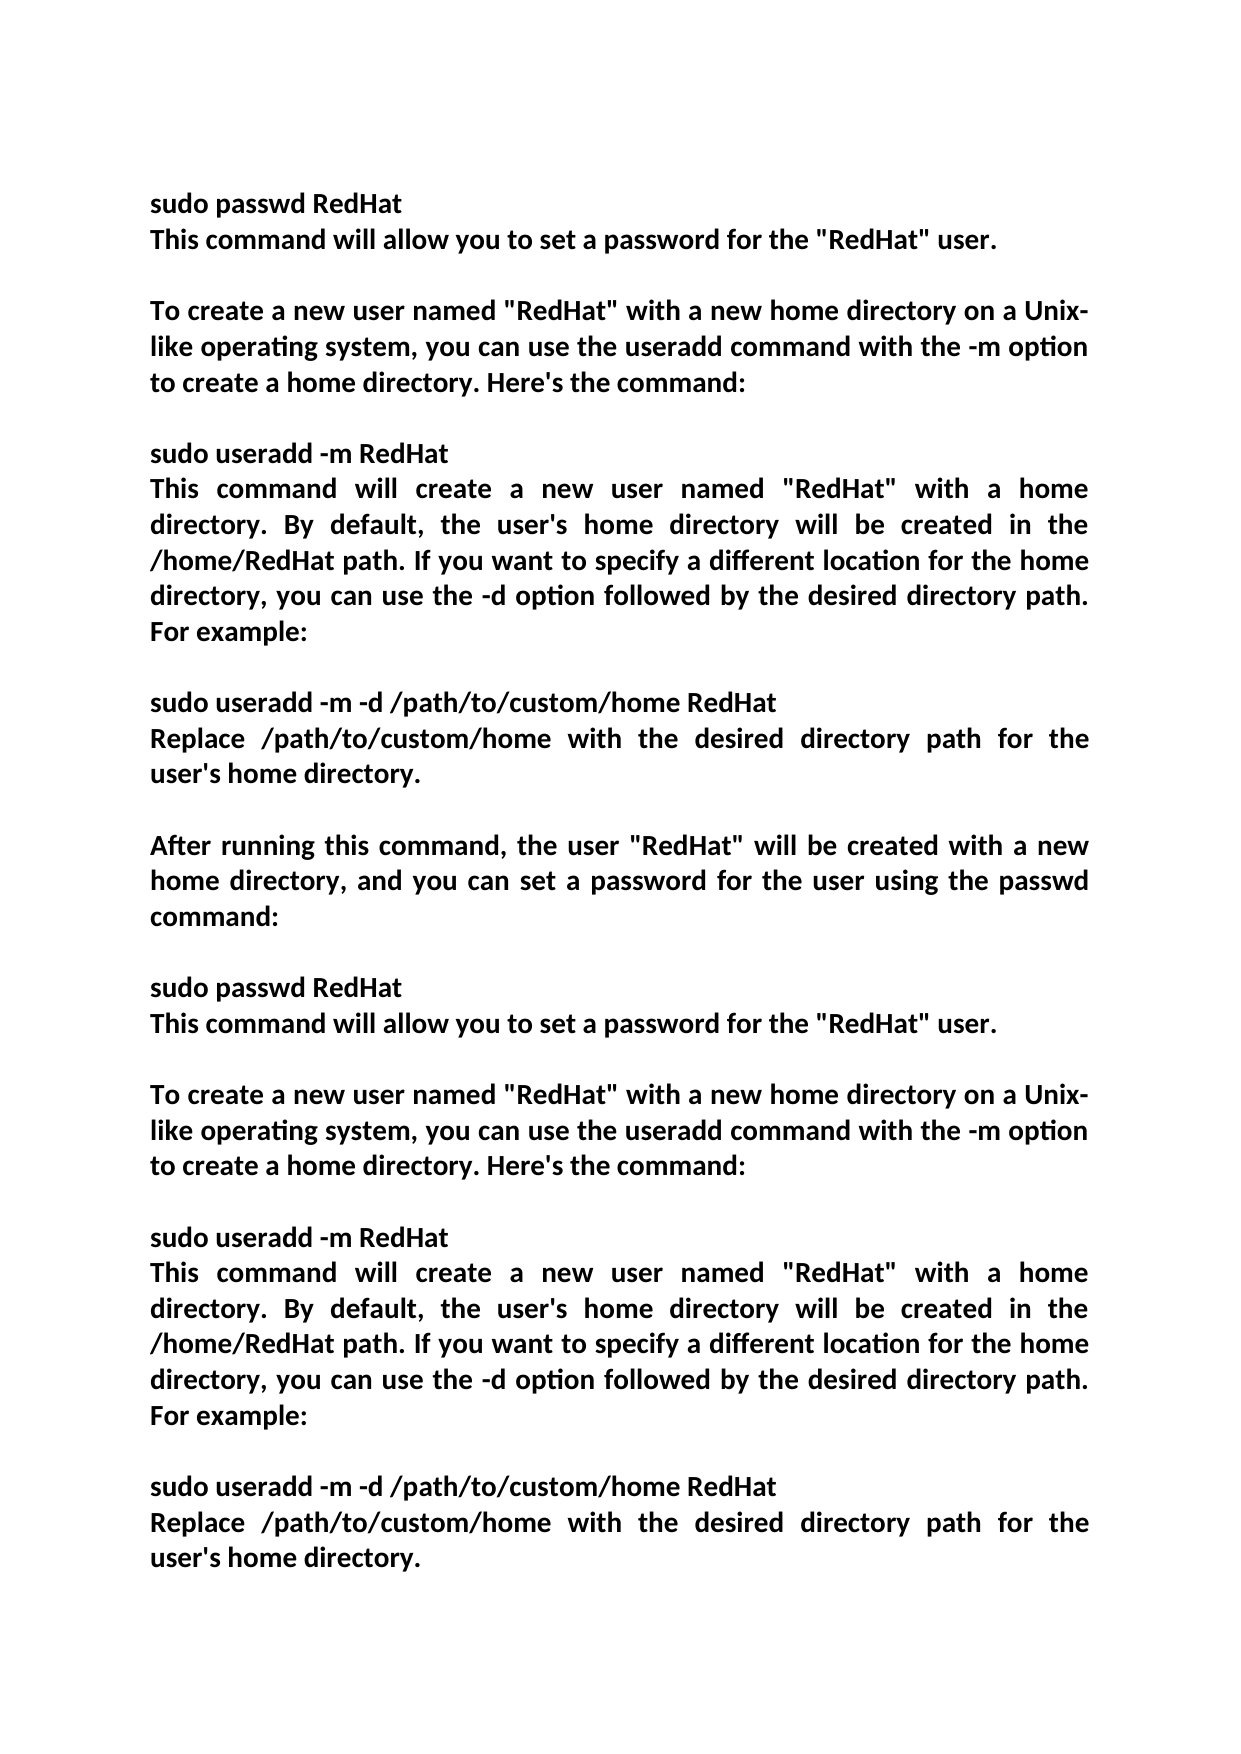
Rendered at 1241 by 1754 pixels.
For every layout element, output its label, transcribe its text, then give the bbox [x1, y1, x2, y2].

text sudo useradd -m RedHat [150, 435, 1090, 471]
text This command will allow you to set a password for the "RedHat" user. [150, 1005, 1090, 1041]
text Replace /path/to/custom/home with the desired directory path for the user's home directory. [150, 720, 1090, 791]
text After running this command, the user "RedHat" will be created with a new home directory, and you can set a password for the user using the passwd command: [150, 827, 1090, 934]
text sudo useradd -m -d /path/to/custom/home RedHat [150, 1468, 1090, 1504]
text To create a new user named "RedHat" with a new home directory on a Unix-like operating system, you can use the useradd command with the -m option to create a home directory. Here's the command: [150, 292, 1090, 399]
text sudo passwd RedHat [150, 969, 1090, 1005]
text sudo useradd -m RedHat [150, 1219, 1090, 1254]
text To create a new user named "RedHat" with a new home directory on a Unix-like operating system, you can use the useradd command with the -m option to create a home directory. Here's the command: [150, 1076, 1090, 1183]
text This command will allow you to set a password for the "RedHat" user. [150, 221, 1090, 257]
text sudo passwd RedHat [150, 186, 1090, 221]
text sudo useradd -m -d /path/to/custom/home RedHat [150, 684, 1090, 720]
text Replace /path/to/custom/home with the desired directory path for the user's home directory. [150, 1504, 1090, 1575]
